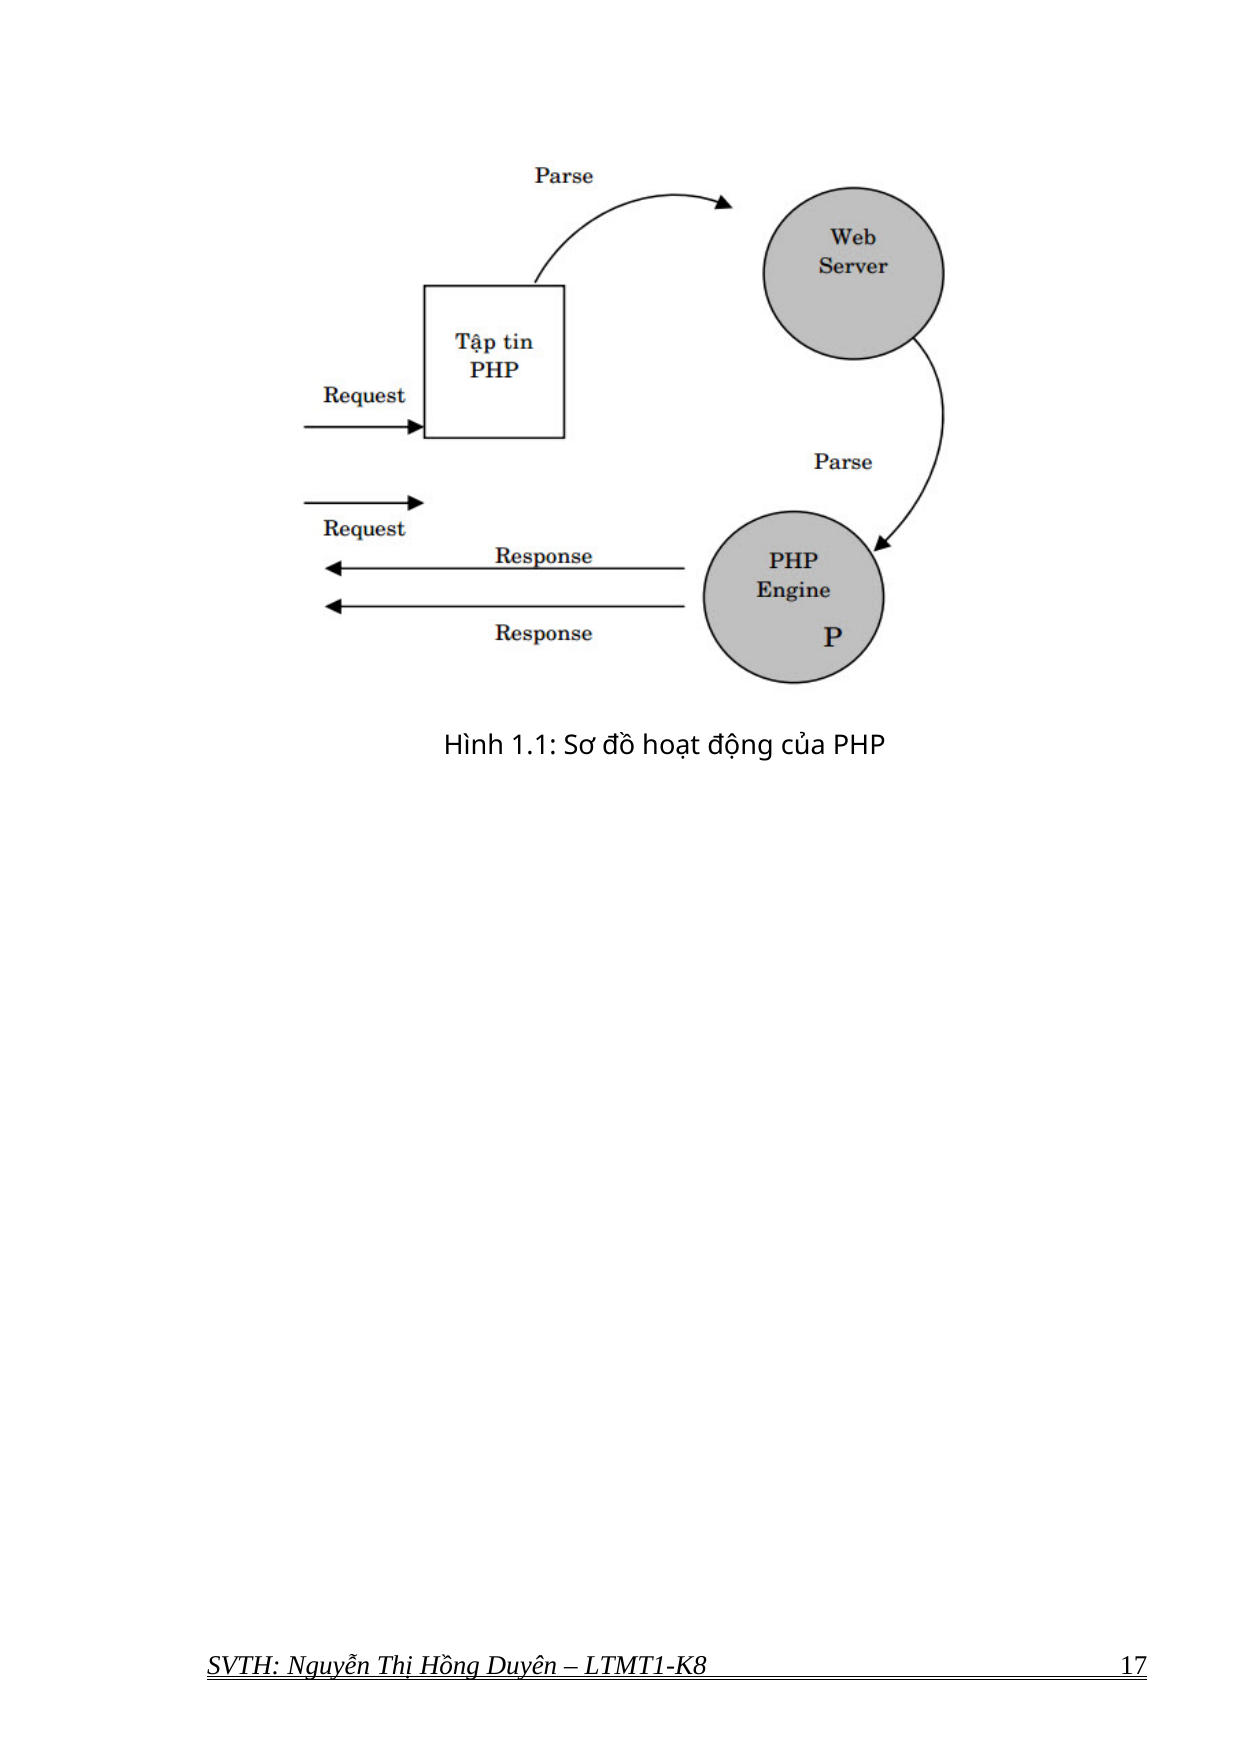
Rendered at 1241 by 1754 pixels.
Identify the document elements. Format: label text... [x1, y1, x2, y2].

picture [280, 150, 1027, 712]
text Hình 1.1: Sơ đồ hoạt động của PHP [207, 725, 1122, 762]
